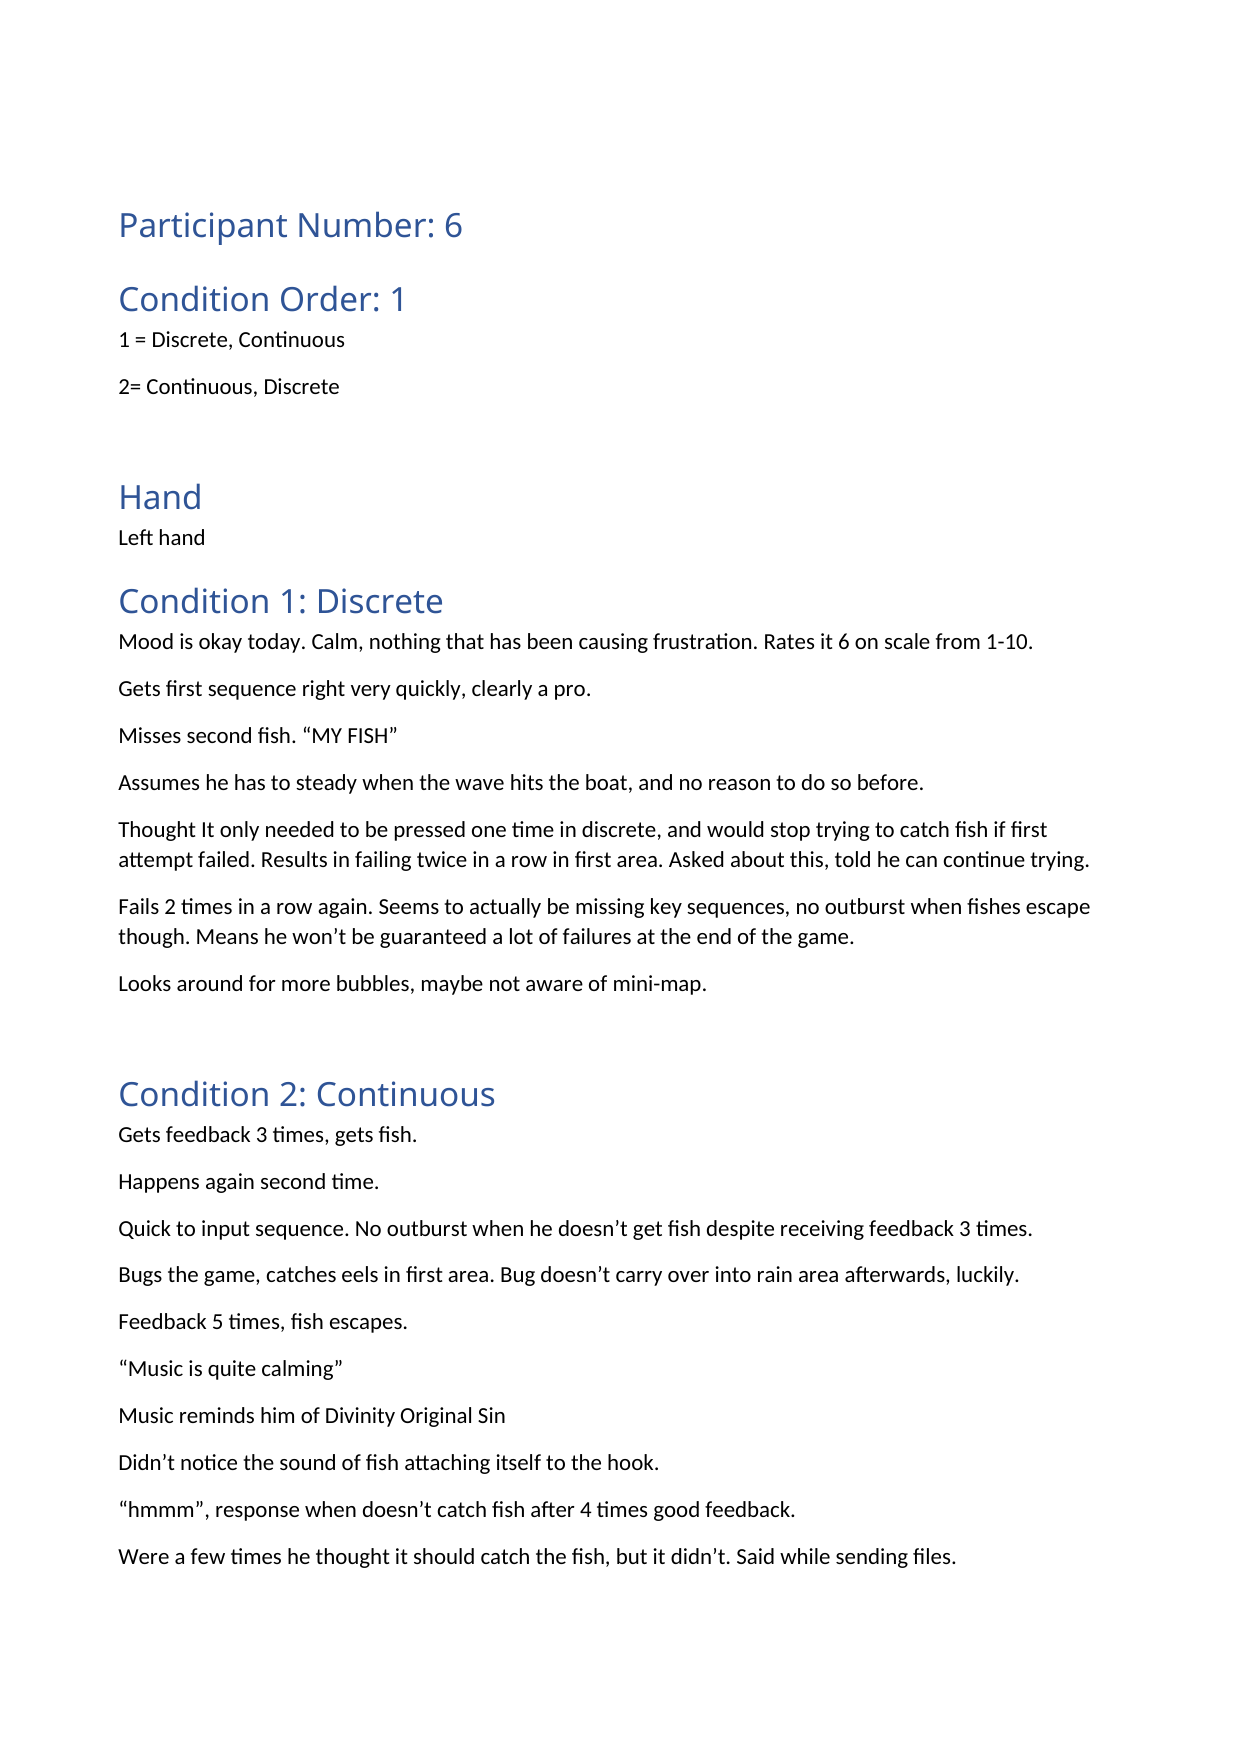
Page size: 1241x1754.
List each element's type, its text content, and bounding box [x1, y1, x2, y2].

text Left hand [118, 523, 1122, 551]
text Gets first sequence right very quickly, clearly a pro. [118, 674, 1122, 702]
text 1 = Discrete, Continuous [118, 325, 1122, 353]
subtitle Condition 2: Continuous [118, 1071, 1122, 1116]
text Assumes he has to steady when the wave hits the boat, and no reason to do so before. [118, 768, 1122, 796]
text Mood is okay today. Calm, nothing that has been causing frustration. Rates it 6 on scale from 1-10. [118, 627, 1122, 655]
text “hmmm”, response when doesn’t catch fish after 4 times good feedback. [118, 1495, 1122, 1523]
subtitle Condition 1: Discrete [118, 578, 1122, 624]
text Fails 2 times in a row again. Seems to actually be missing key sequences, no outburst when fishes escape though. Means he won’t be guaranteed a lot of failures at the end of the game. [118, 892, 1122, 950]
text Happens again second time. [118, 1167, 1122, 1195]
subtitle Hand [118, 474, 1122, 519]
text Didn’t notice the sound of fish attaching itself to the hook. [118, 1448, 1122, 1476]
text Feedback 5 times, fish escapes. [118, 1307, 1122, 1335]
text Bugs the game, catches eels in first area. Bug doesn’t carry over into rain area afterwards, luckily. [118, 1261, 1122, 1288]
text Misses second fish. “MY FISH” [118, 721, 1122, 749]
text Gets feedback 3 times, gets fish. [118, 1120, 1122, 1148]
subtitle Participant Number: 6 [118, 202, 1122, 248]
text Thought It only needed to be pressed one time in discrete, and would stop trying to catch fish if first attempt failed. Results in failing twice in a row in first area. Asked about this, told he can continue trying. [118, 815, 1122, 873]
text Were a few times he thought it should catch the fish, but it didn’t. Said while sending files. [118, 1542, 1122, 1570]
text Quick to input sequence. No outburst when he doesn’t get fish despite receiving feedback 3 times. [118, 1214, 1122, 1242]
text “Music is quite calming” [118, 1354, 1122, 1382]
subtitle Condition Order: 1 [118, 276, 1122, 322]
text Looks around for more bubbles, maybe not aware of mini-map. [118, 969, 1122, 997]
text 2= Continuous, Discrete [118, 372, 1122, 400]
text Music reminds him of Divinity Original Sin [118, 1401, 1122, 1429]
